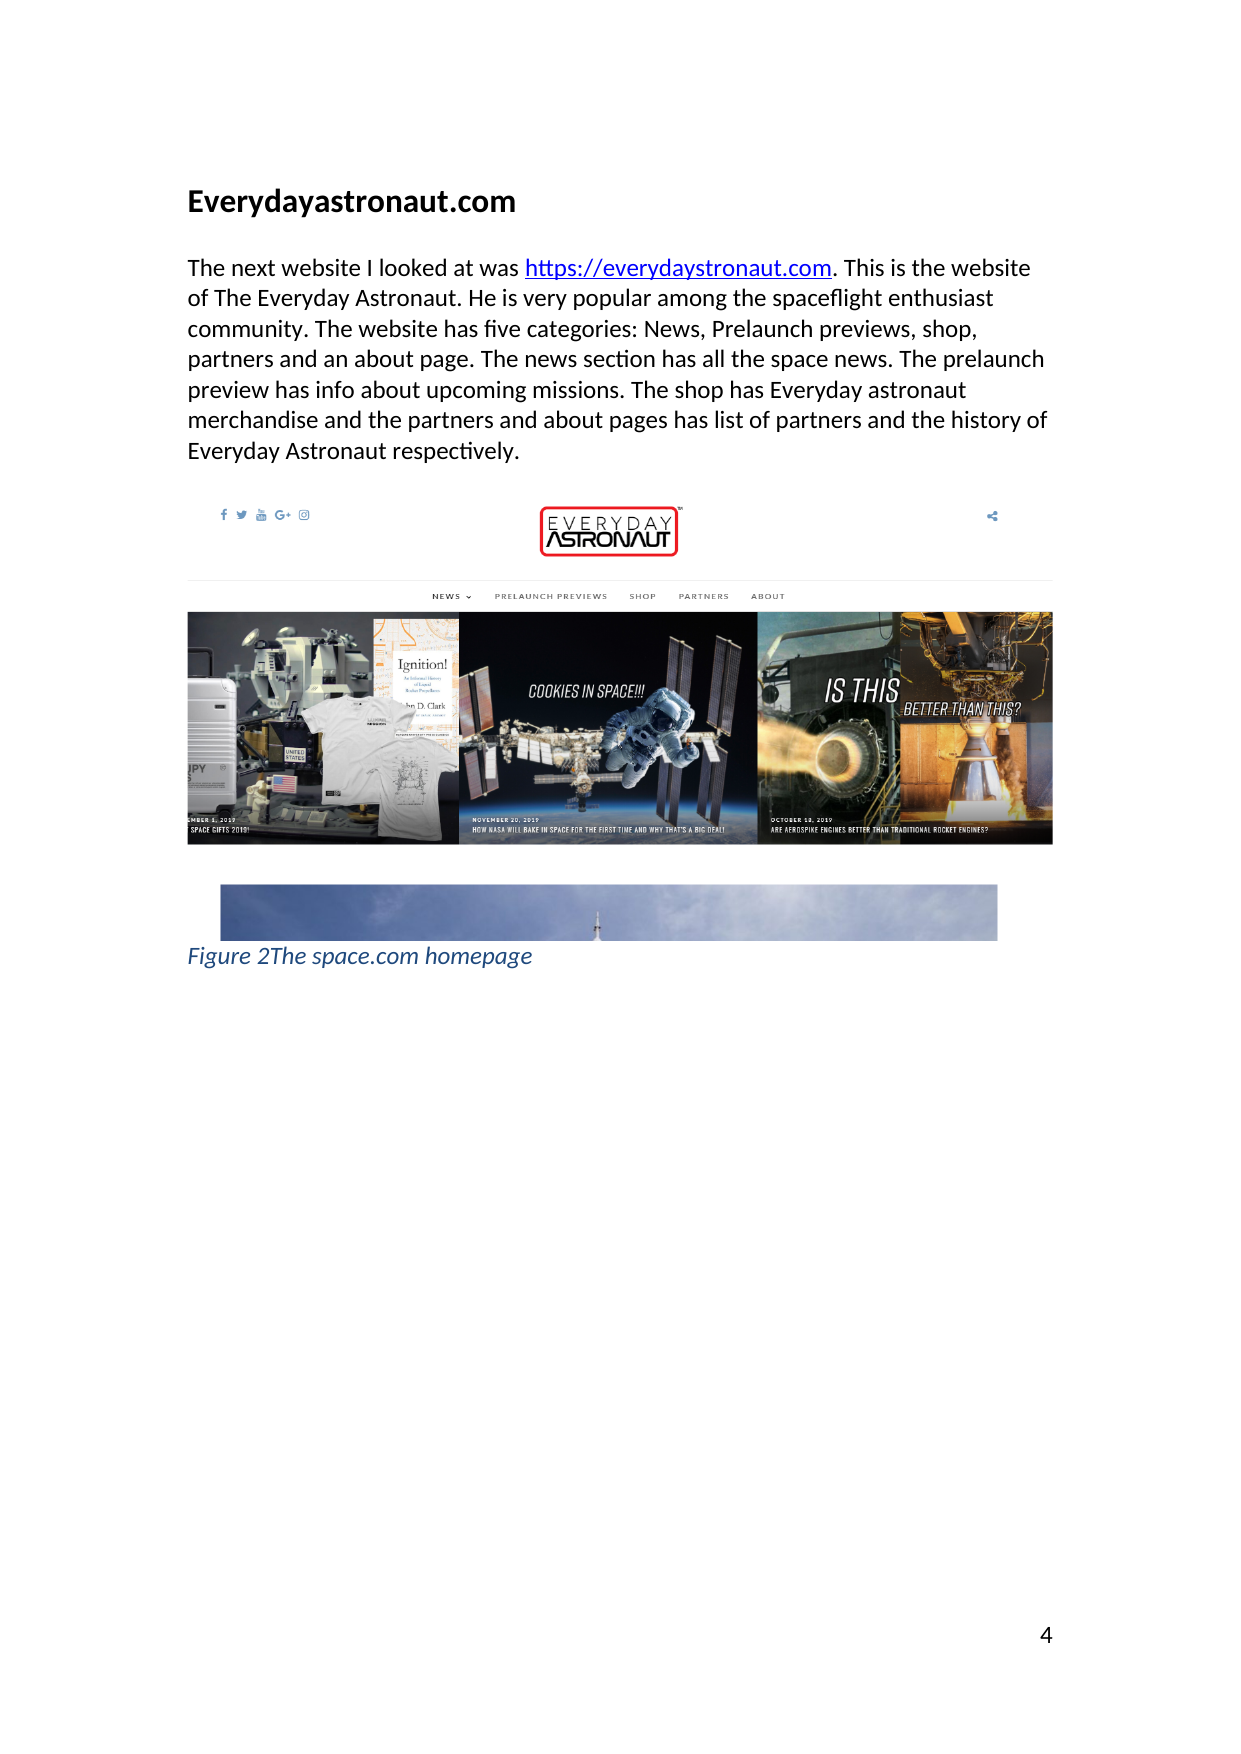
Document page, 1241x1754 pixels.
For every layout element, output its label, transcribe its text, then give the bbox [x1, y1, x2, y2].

text The next website I looked at was https://everydaystronaut.com. This is the website of The Everyday Astronaut. He is very popular among the spaceflight enthusiast community. The website has five categories: News, Prelaunch previews, shop, partners and an about page. The news section has all the space news. The prelaunch preview has info about upcoming missions. The shop has Everyday astronaut merchandise and the partners and about pages has list of partners and the history of Everyday Astronaut respectively. [187, 252, 1053, 465]
picture [187, 496, 1053, 941]
text Figure 2The space.com homepage [187, 941, 1053, 971]
text Everydayastronaut.com [187, 181, 1053, 221]
